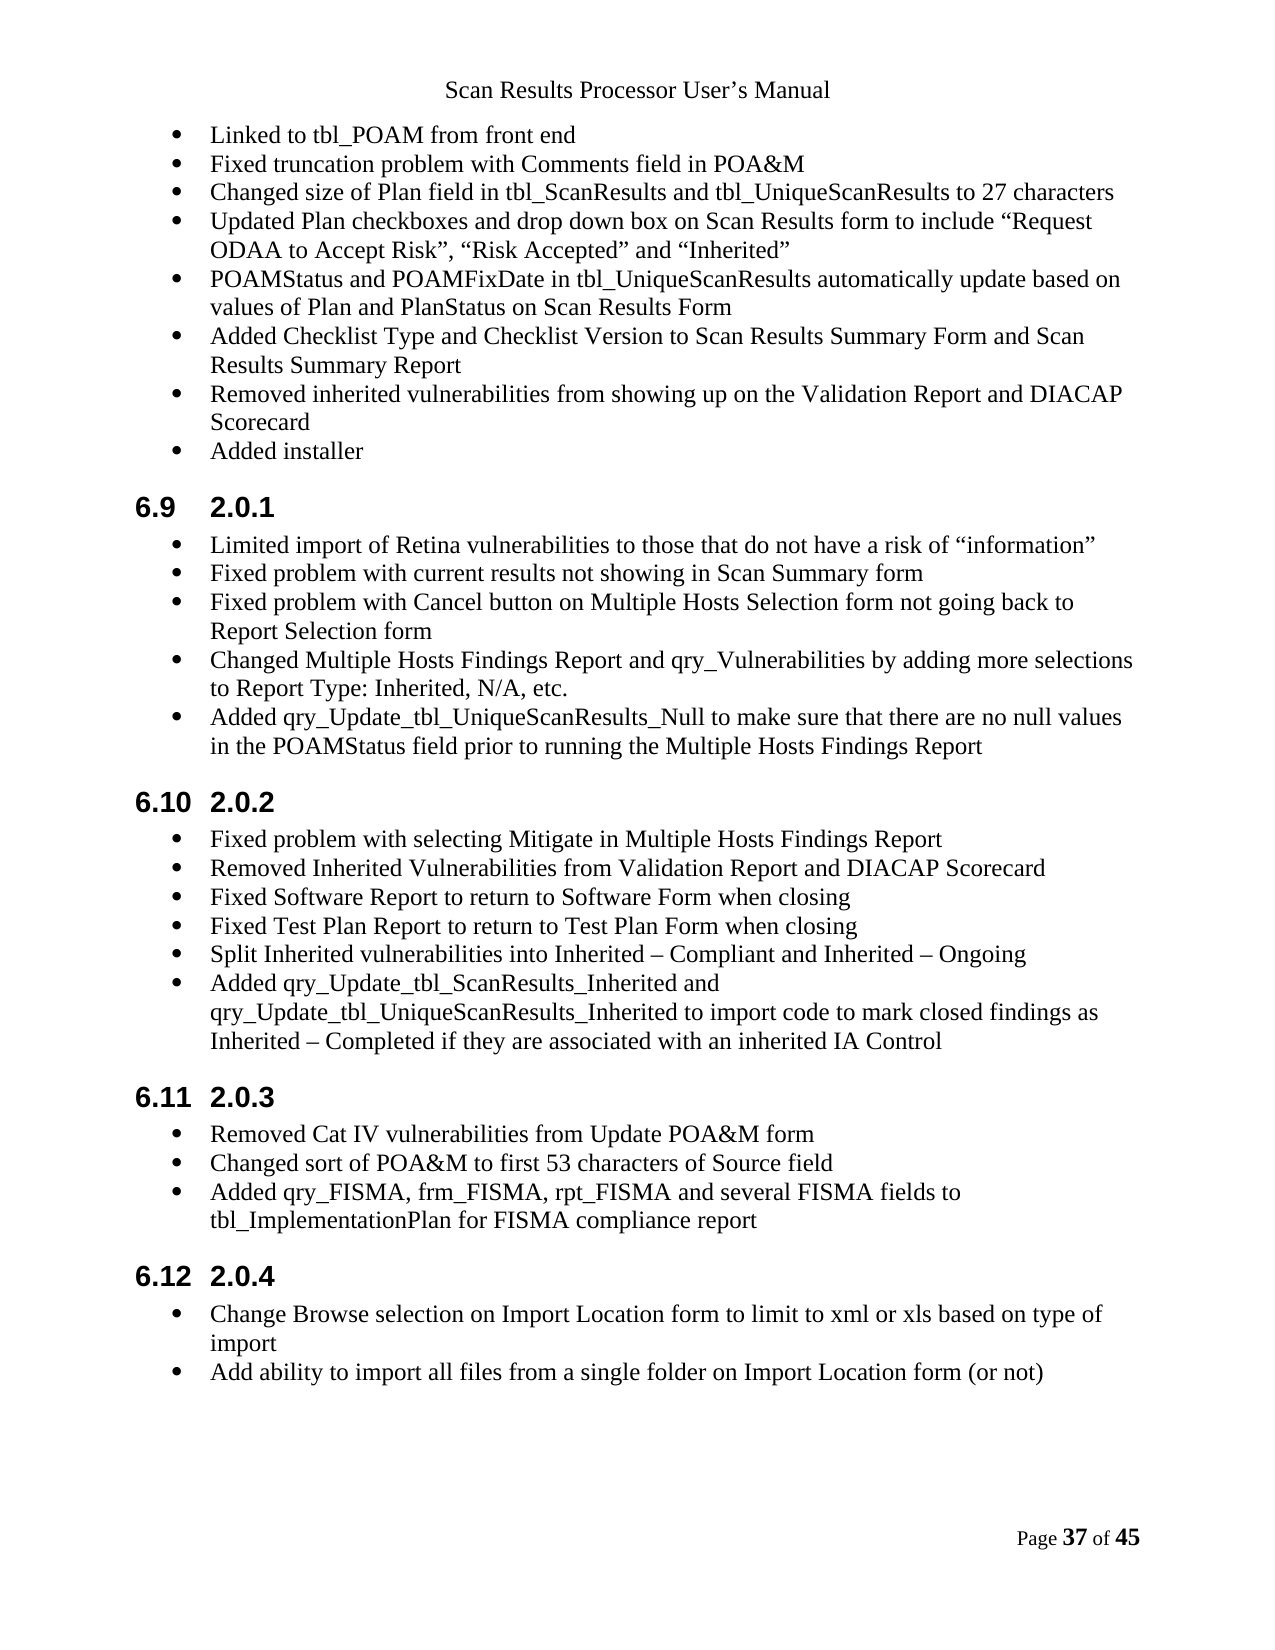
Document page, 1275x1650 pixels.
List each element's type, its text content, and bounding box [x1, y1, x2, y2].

list Removed Inherited Vulnerabilities from Validation Report and DIACAP Scorecard [172, 853, 1140, 882]
list Added qry_Update_tbl_UniqueScanResults_Null to make sure that there are no null values in the POAMStatus field prior to running the Multiple Hosts Findings Report [172, 702, 1140, 760]
list Fixed Software Report to return to Software Form when closing [172, 882, 1140, 911]
list Removed Cat IV vulnerabilities from Update POA&M form [172, 1119, 1140, 1148]
list Added qry_Update_tbl_ScanResults_Inherited and qry_Update_tbl_UniqueScanResults_Inherited to import code to mark closed findings as Inherited – Completed if they are associated with an inherited IA Control [172, 968, 1140, 1054]
subtitle 2.0.2 [135, 785, 1140, 818]
list Add ability to import all files from a single folder on Import Location form (or not) [172, 1357, 1140, 1385]
list Fixed Test Plan Report to return to Test Plan Form when closing [172, 911, 1140, 939]
list Linked to tbl_POAM from front end [172, 120, 1140, 149]
list Limited import of Retina vulnerabilities to those that do not have a risk of “information” [172, 530, 1140, 558]
list Fixed problem with selecting Mitigate in Multiple Hosts Findings Report [172, 824, 1140, 853]
list Changed size of Plan field in tbl_ScanResults and tbl_UniqueScanResults to 27 characters [172, 177, 1140, 206]
list Updated Plan checkboxes and drop down box on Scan Results form to include “Request ODAA to Accept Risk”, “Risk Accepted” and “Inherited” [172, 206, 1140, 264]
list Change Browse selection on Import Location form to limit to xml or xls based on type of import [172, 1299, 1140, 1357]
list Added Checklist Type and Checklist Version to Scan Results Summary Form and Scan Results Summary Report [172, 321, 1140, 379]
list Fixed problem with Cancel button on Multiple Hosts Selection form not going back to Report Selection form [172, 587, 1140, 645]
list Split Inherited vulnerabilities into Inherited – Compliant and Inherited – Ongoing [172, 939, 1140, 968]
list Removed inherited vulnerabilities from showing up on the Validation Report and DIACAP Scorecard [172, 379, 1140, 436]
list Changed sort of POA&M to first 53 characters of Source field [172, 1148, 1140, 1177]
list Added qry_FISMA, frm_FISMA, rpt_FISMA and several FISMA fields to tbl_ImplementationPlan for FISMA compliance report [172, 1177, 1140, 1234]
subtitle 2.0.4 [135, 1259, 1140, 1293]
list Changed Multiple Hosts Findings Report and qry_Vulnerabilities by adding more selections to Report Type: Inherited, N/A, etc. [172, 645, 1140, 702]
list Added installer [172, 436, 1140, 465]
subtitle 2.0.3 [135, 1079, 1140, 1113]
list Fixed truncation problem with Comments field in POA&M [172, 149, 1140, 177]
list POAMStatus and POAMFixDate in tbl_UniqueScanResults automatically update based on values of Plan and PlanStatus on Scan Results Form [172, 264, 1140, 321]
list Fixed problem with current results not showing in Scan Summary form [172, 558, 1140, 587]
subtitle 2.0.1 [135, 490, 1140, 523]
